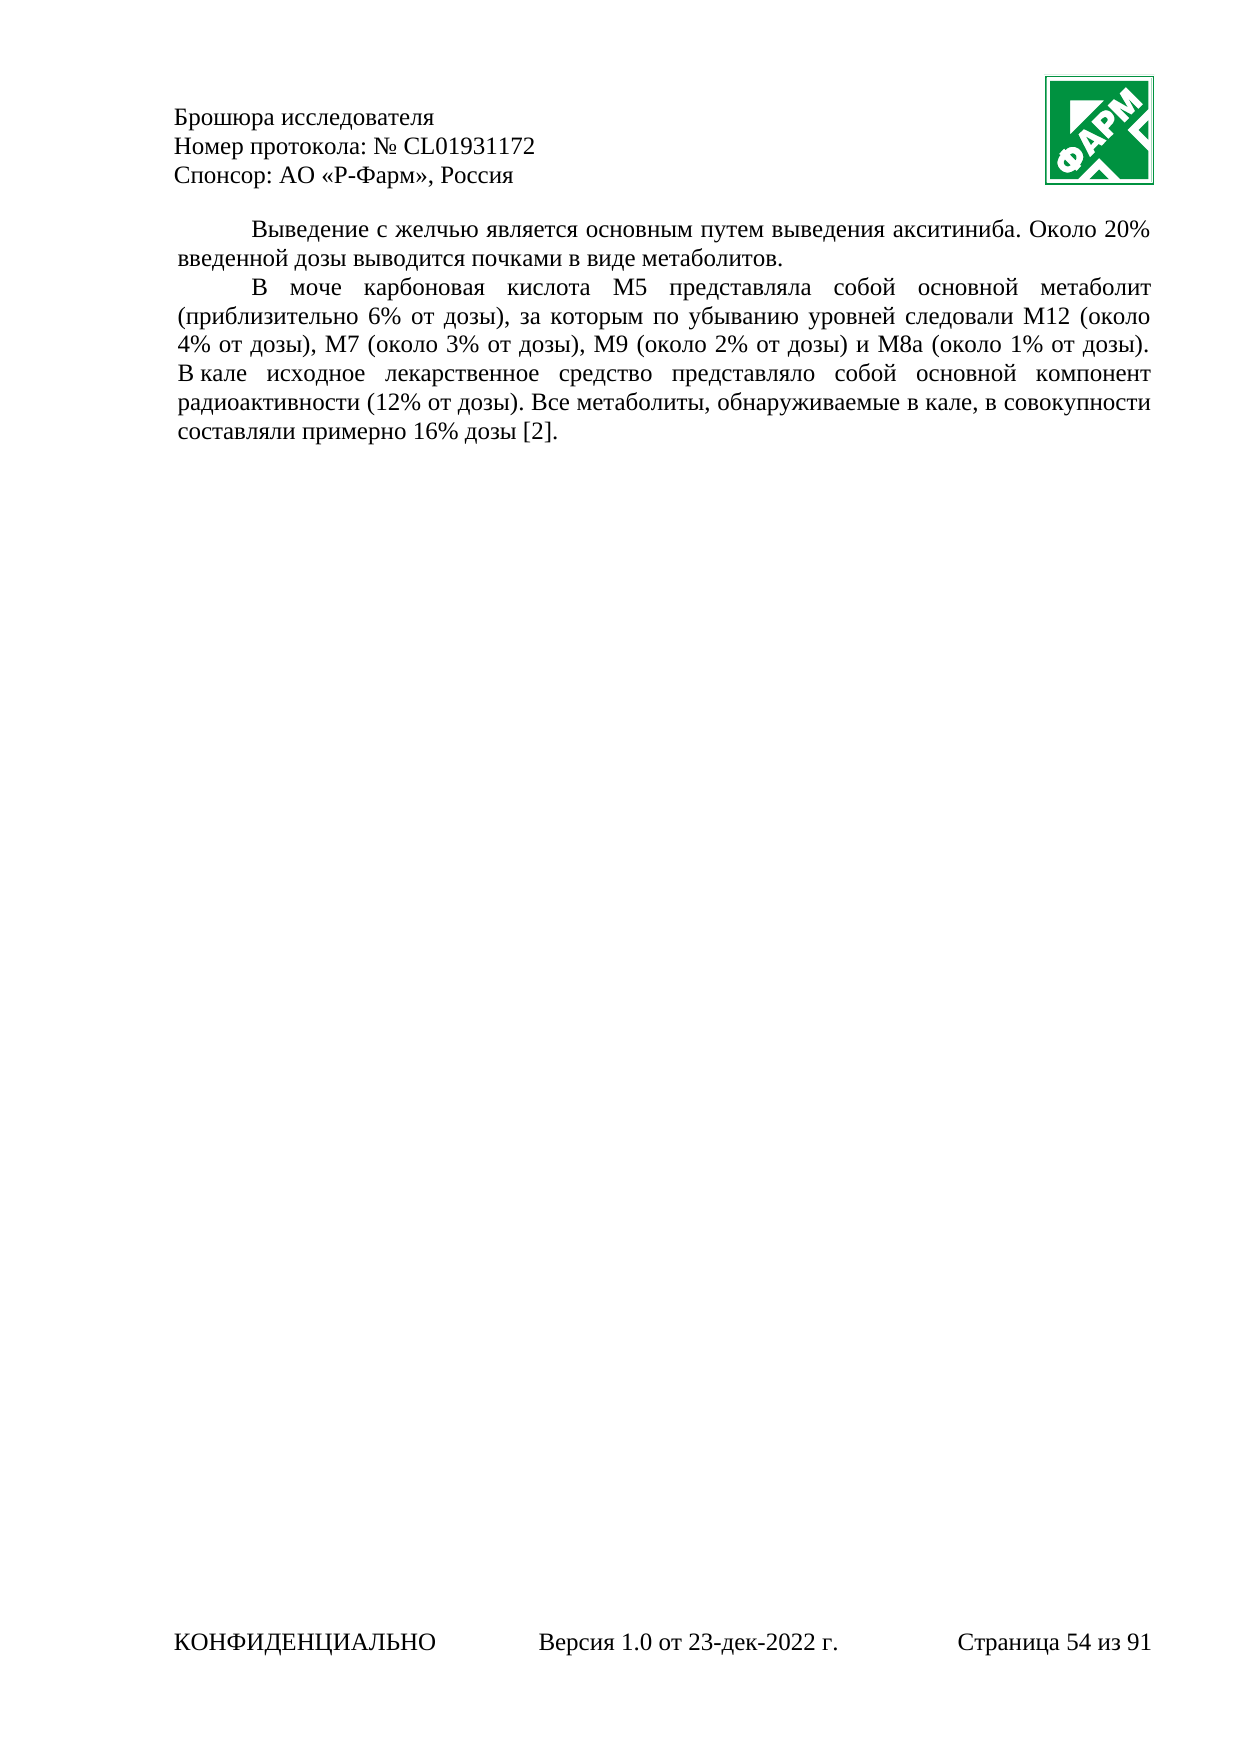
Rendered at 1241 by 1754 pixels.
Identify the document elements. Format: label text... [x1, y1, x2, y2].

text Выведение с желчью является основным путем выведения акситиниба. Около 20% введенной дозы выводится почками в виде метаболитов. [177, 214, 1152, 272]
text В моче карбоновая кислота M5 представляла собой основной метаболит (приблизительно 6% от дозы), за которым по убыванию уровней следовали M12 (около 4% от дозы), M7 (около 3% от дозы), M9 (около 2% от дозы) и M8a (около 1% от дозы). В кале исходное лекарственное средство представляло собой основной компонент радиоактивности (12% от дозы). Все метаболиты, обнаруживаемые в кале, в совокупности составляли примерно 16% дозы [2]. [177, 272, 1152, 444]
